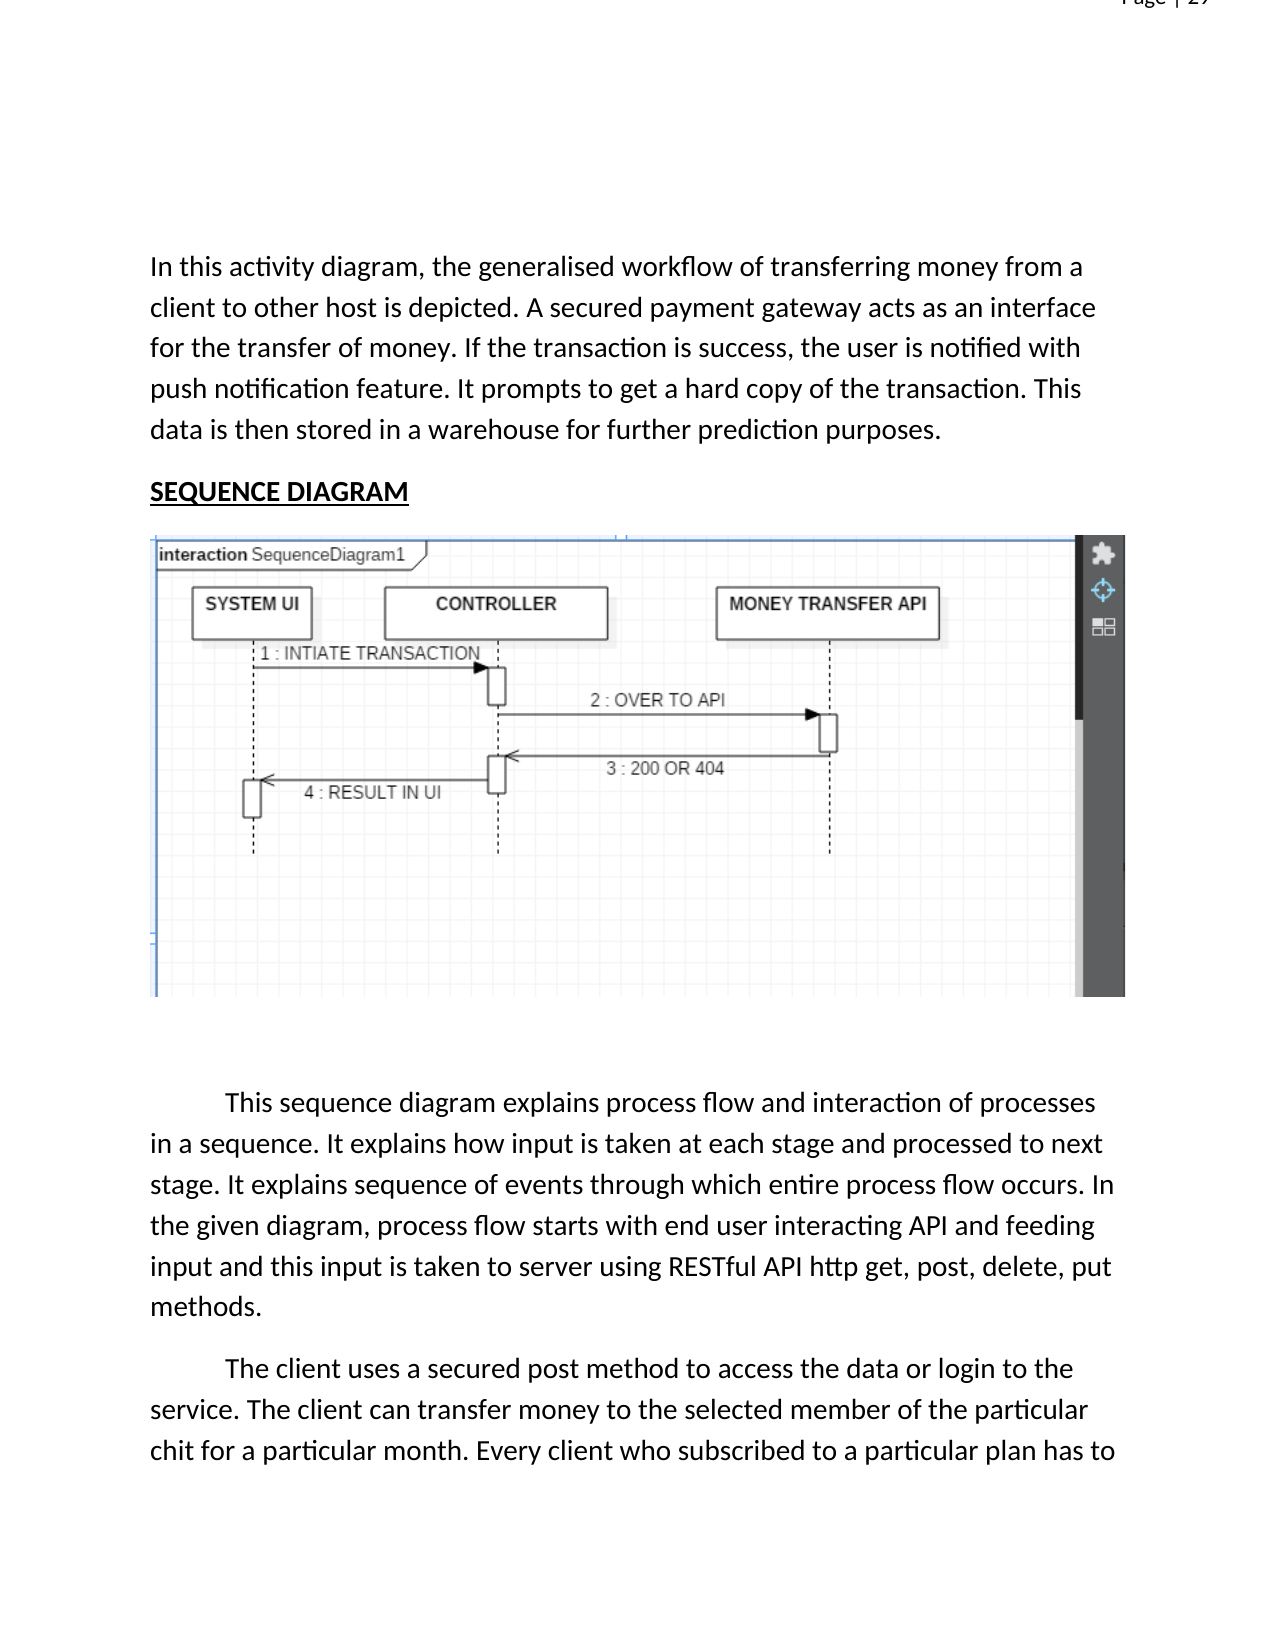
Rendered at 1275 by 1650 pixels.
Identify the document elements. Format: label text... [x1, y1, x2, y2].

text In this activity diagram, the generalised workflow of transferring money from a client to other host is depicted. A secured payment gateway acts as an interface for the transfer of money. If the transaction is success, the user is notified with push notification feature. It prompts to get a hard copy of the transaction. This data is then stored in a warehouse for further prediction purposes. [150, 248, 1125, 447]
text SEQUENCE DIAGRAM [150, 473, 1125, 509]
text This sequence diagram explains process flow and interaction of processes in a sequence. It explains how input is taken at each stage and processed to next stage. It explains sequence of events through which entire process flow occurs. In the given diagram, process flow starts with end user interacting API and feeding input and this input is taken to server using RESTful API http get, post, delete, put methods. [150, 1084, 1125, 1324]
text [150, 1350, 1125, 1468]
picture [150, 535, 1125, 997]
